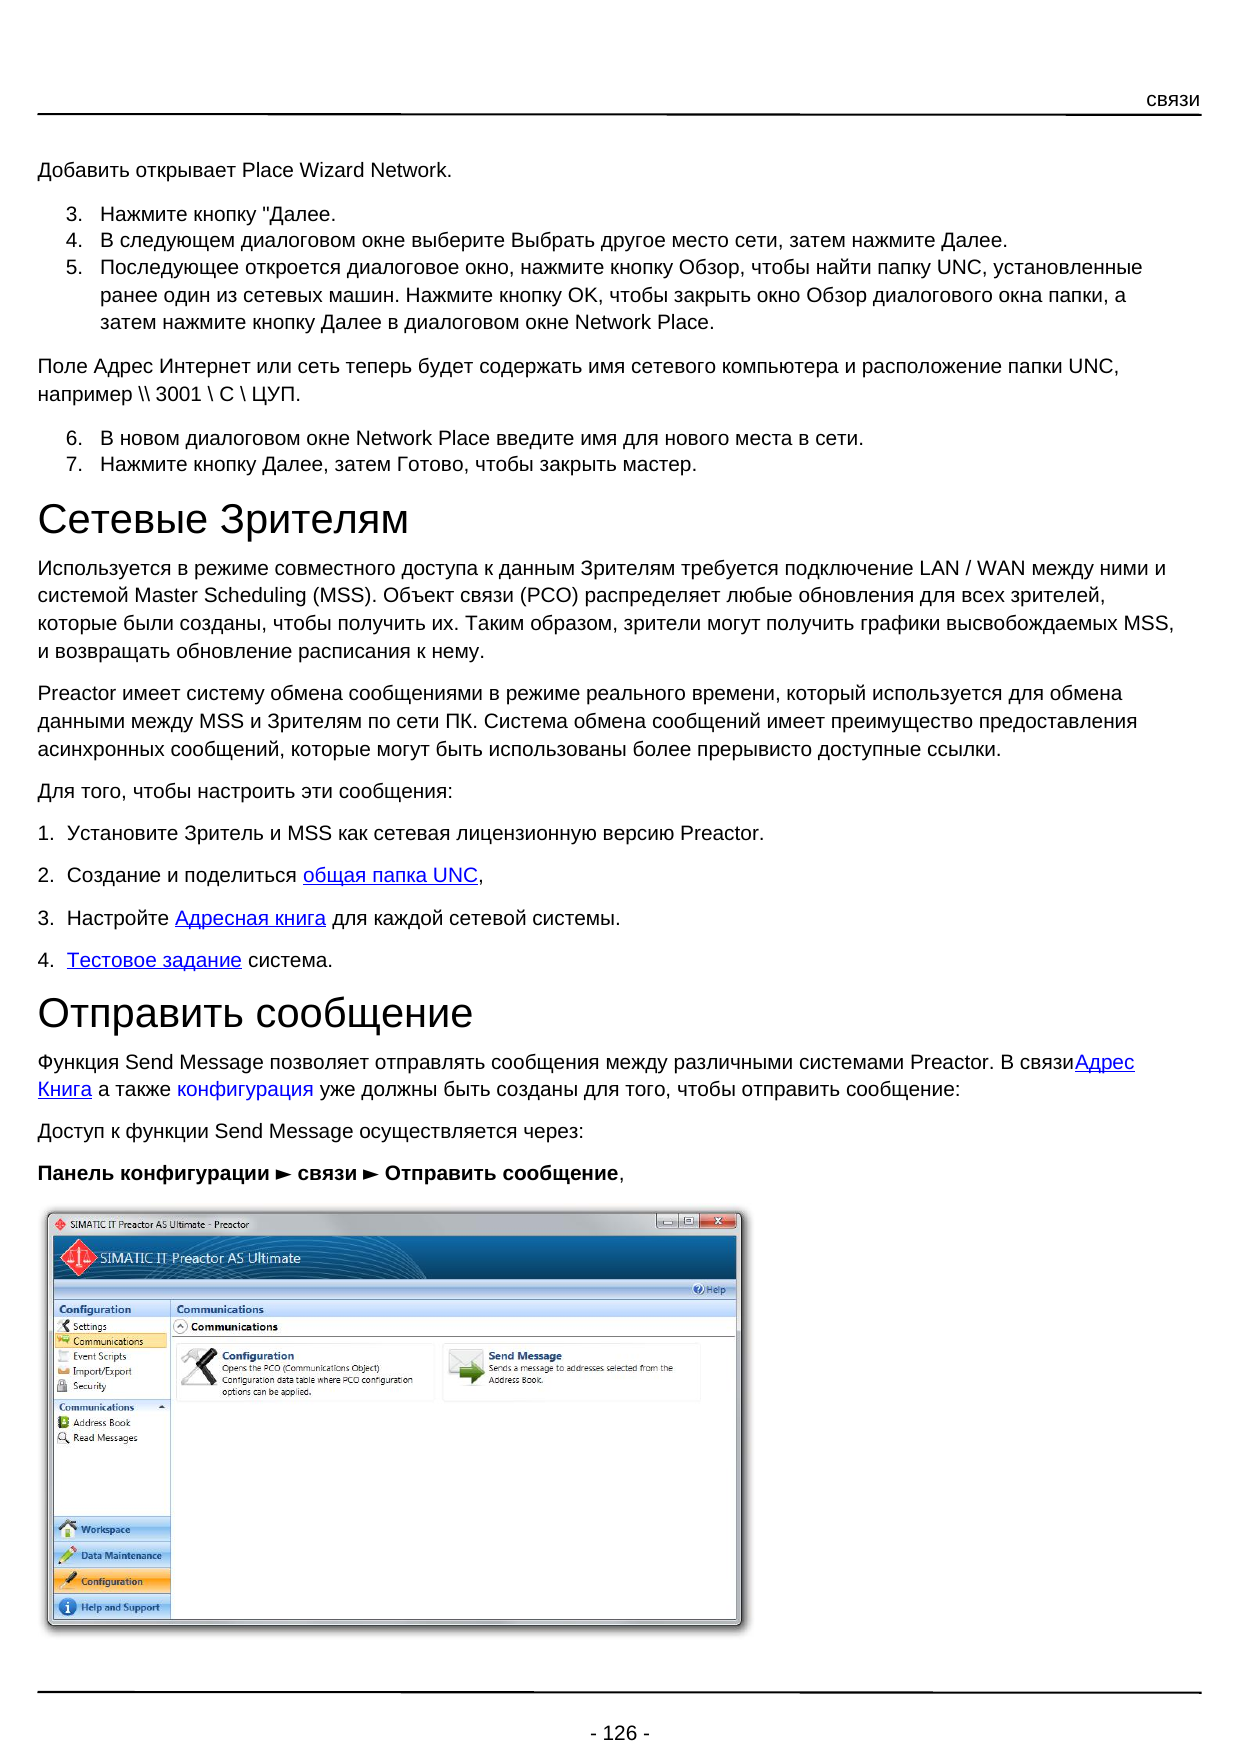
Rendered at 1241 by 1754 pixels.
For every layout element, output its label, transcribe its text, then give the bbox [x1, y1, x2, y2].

text Панель конфигурации ► связи ► Отправить сообщение, [37, 1161, 1200, 1185]
list Нажмите кнопку Далее, затем Готово, чтобы закрыть мастер. [66, 452, 1200, 476]
text Добавить открывает Place Wizard Network. [37, 157, 1200, 181]
text Функция Send Message позволяет отправлять сообщения между различными системами Preactor. В связиАдрес Книга а также конфигурация уже должны быть созданы для того, чтобы отправить сообщение: [37, 1049, 1152, 1101]
text Preactor имеет систему обмена сообщениями в режиме реального времени, который используется для обмена данными между MSS и Зрителям по сети ПК. Система обмена сообщений имеет преимущество предоставления асинхронных сообщений, которые могут быть использованы более прерывисто доступные ссылки. [37, 681, 1185, 761]
list Нажмите кнопку "Далее. [66, 201, 1200, 225]
list Создание и поделиться общая папка UNC, [37, 863, 1200, 887]
list Тестовое задание система. [37, 947, 1200, 971]
text Используется в режиме совместного доступа к данным Зрителям требуется подключение LAN / WAN между ними и системой Master Scheduling (MSS). Объект связи (PCO) распределяет любые обновления для всех зрителей, которые были созданы, чтобы получить их. Таким образом, зрители могут получить графики высвобождаемых MSS, и возвращать обновление расписания к нему. [37, 555, 1189, 662]
picture [37, 1203, 755, 1640]
list В следующем диалоговом окне выберите Выбрать другое место сети, затем нажмите Далее. [66, 228, 1200, 252]
list Последующее откроется диалоговое окно, нажмите кнопку Обзор, чтобы найти папку UNC, установленные ранее один из сетевых машин. Нажмите кнопку OK, чтобы закрыть окно Обзор диалогового окна папки, а затем нажмите кнопку Далее в диалоговом окне Network Place. [66, 255, 1183, 334]
text Отправить сообщение [37, 989, 1200, 1037]
text Доступ к функции Send Message осуществляется через: [37, 1119, 1200, 1143]
text Сетевые Зрителям [37, 494, 1200, 542]
text - 126 - [37, 1721, 1202, 1745]
text Поле Адрес Интернет или сеть теперь будет содержать имя сетевого компьютера и расположение папки UNC, например \\ 3001 \ C \ ЦУП. [37, 354, 1146, 406]
text Для того, чтобы настроить эти сообщения: [37, 779, 1200, 803]
list Настройте Адресная книга для каждой сетевой системы. [37, 905, 1200, 929]
list Установите Зритель и MSS как сетевая лицензионную версию Preactor. [37, 821, 1200, 845]
text связи [37, 87, 1200, 111]
list В новом диалоговом окне Network Place введите имя для нового места в сети. [66, 425, 1200, 449]
